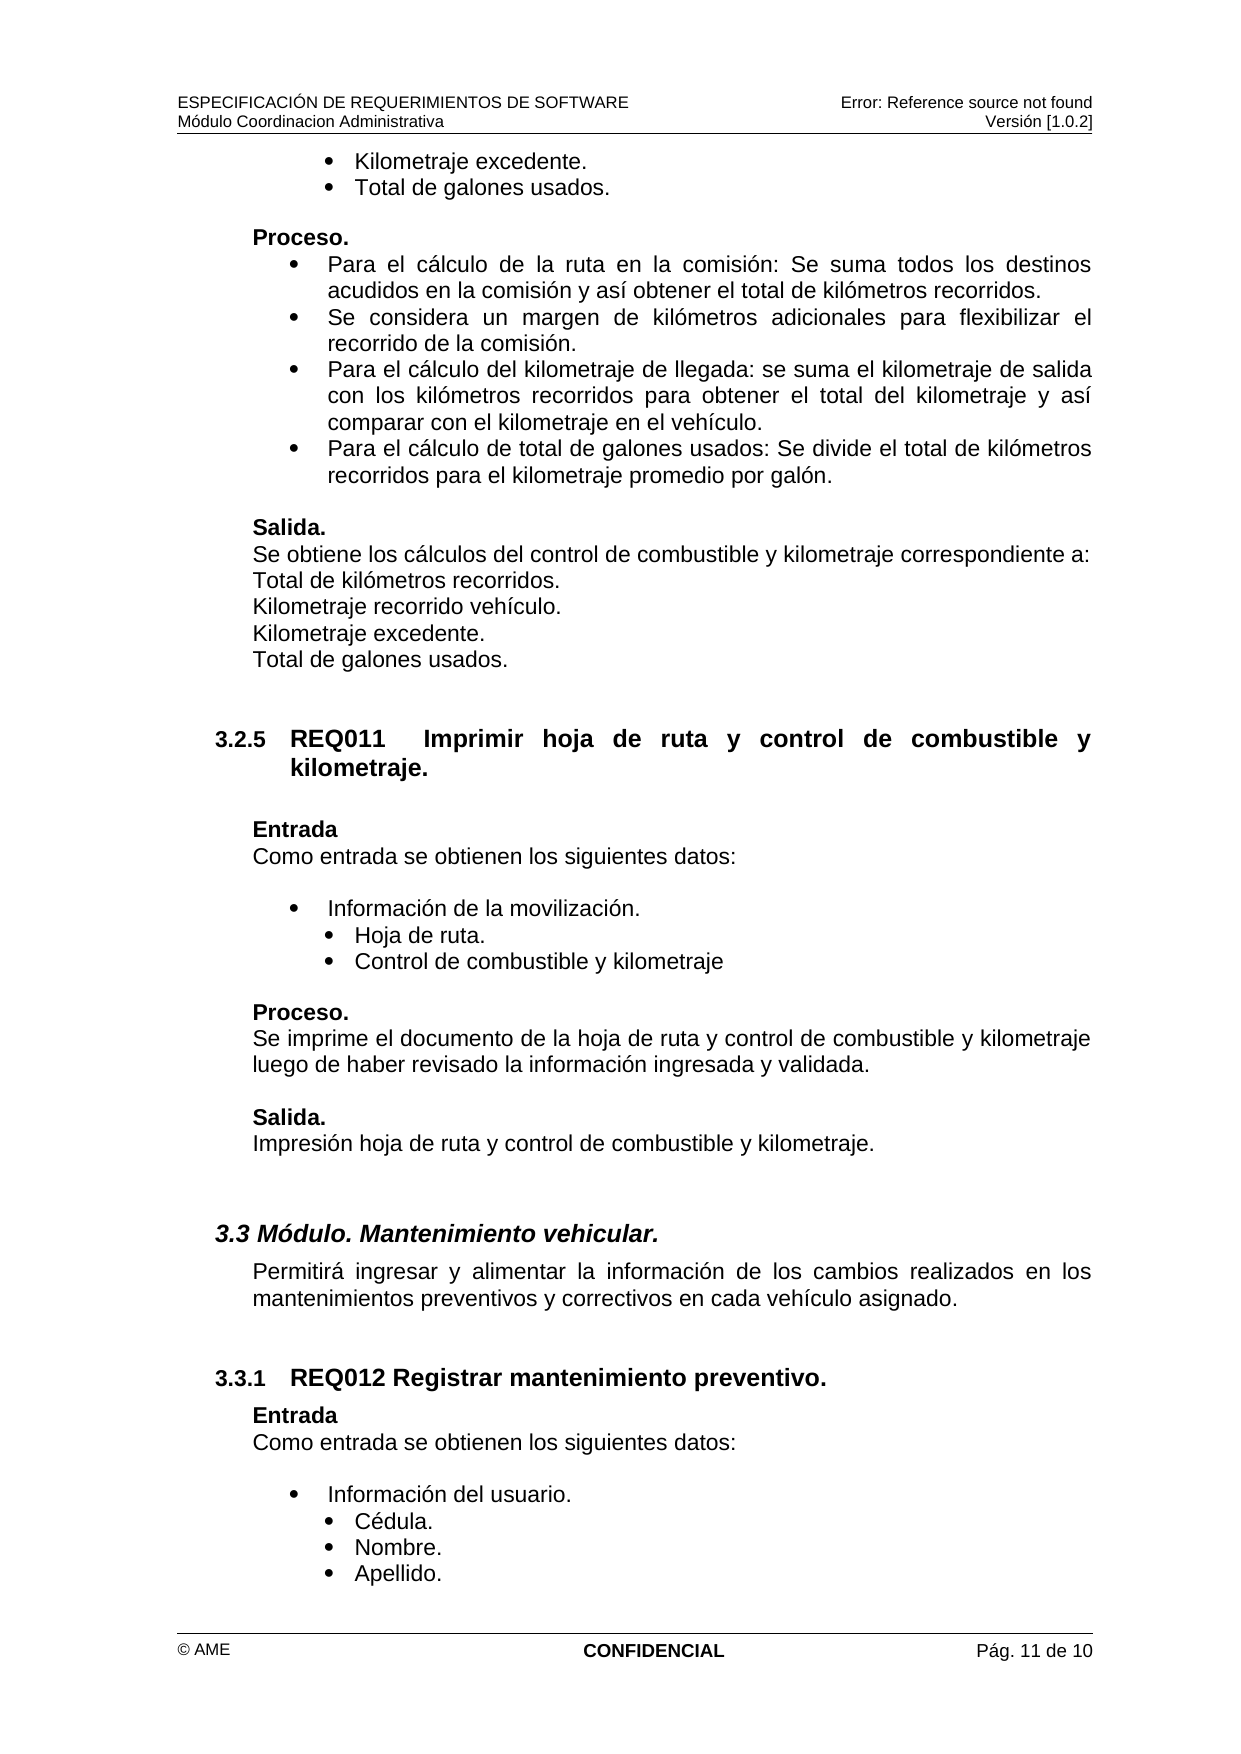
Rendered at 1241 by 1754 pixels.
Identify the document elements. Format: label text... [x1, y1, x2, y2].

list Información del usuario. [290, 1481, 1092, 1508]
list Para el cálculo de total de galones usados: Se divide el total de kilómetros recorridos para el kilometraje promedio por galón. [290, 435, 1092, 488]
list Hoja de ruta. [325, 922, 1092, 948]
list Nombre. [325, 1534, 1092, 1560]
list Total de galones usados. [325, 174, 1092, 200]
list Control de combustible y kilometraje [325, 948, 1092, 974]
list Se obtiene los cálculos del control de combustible y kilometraje correspondiente a: [252, 541, 1092, 567]
text Como entrada se obtienen los siguientes datos: [252, 1428, 1092, 1455]
list Total de kilómetros recorridos. [252, 567, 1092, 593]
list Total de galones usados. [252, 646, 1092, 672]
text Permitirá ingresar y alimentar la información de los cambios realizados en los mantenimientos preventivos y correctivos en cada vehículo asignado. [252, 1258, 1092, 1311]
list Proceso. [252, 224, 1092, 251]
list Salida. [252, 1104, 1092, 1130]
list Apellido. [325, 1560, 1092, 1587]
subtitle REQ011 Imprimir hoja de ruta y control de combustible y kilometraje. [215, 724, 1092, 782]
list Se imprime el documento de la hoja de ruta y control de combustible y kilometraje luego de haber revisado la información ingresada y validada. [252, 1025, 1092, 1077]
list Se considera un margen de kilómetros adicionales para flexibilizar el recorrido de la comisión. [290, 303, 1092, 356]
list Impresión hoja de ruta y control de combustible y kilometraje. [252, 1130, 1092, 1157]
list Para el cálculo de la ruta en la comisión: Se suma todos los destinos acudidos en la comisión y así obtener el total de kilómetros recorridos. [290, 251, 1092, 303]
list Información de la movilización. [290, 895, 1092, 922]
list Kilometraje excedente. [252, 620, 1092, 646]
list Para el cálculo del kilometraje de llegada: se suma el kilometraje de salida con los kilómetros recorridos para obtener el total del kilometraje y así comparar con el kilometraje en el vehículo. [290, 356, 1092, 435]
list Salida. [252, 514, 1092, 541]
list Proceso. [252, 998, 1092, 1025]
subtitle Módulo. Mantenimiento vehicular. [215, 1219, 1092, 1248]
list Entrada [252, 1402, 1092, 1428]
list Kilometraje excedente. [325, 148, 1092, 174]
list Cédula. [325, 1508, 1092, 1534]
list Entrada [252, 816, 1092, 843]
list Kilometraje recorrido vehículo. [252, 593, 1092, 620]
subtitle REQ012 Registrar mantenimiento preventivo. [215, 1363, 1092, 1392]
text Como entrada se obtienen los siguientes datos: [252, 843, 1092, 869]
